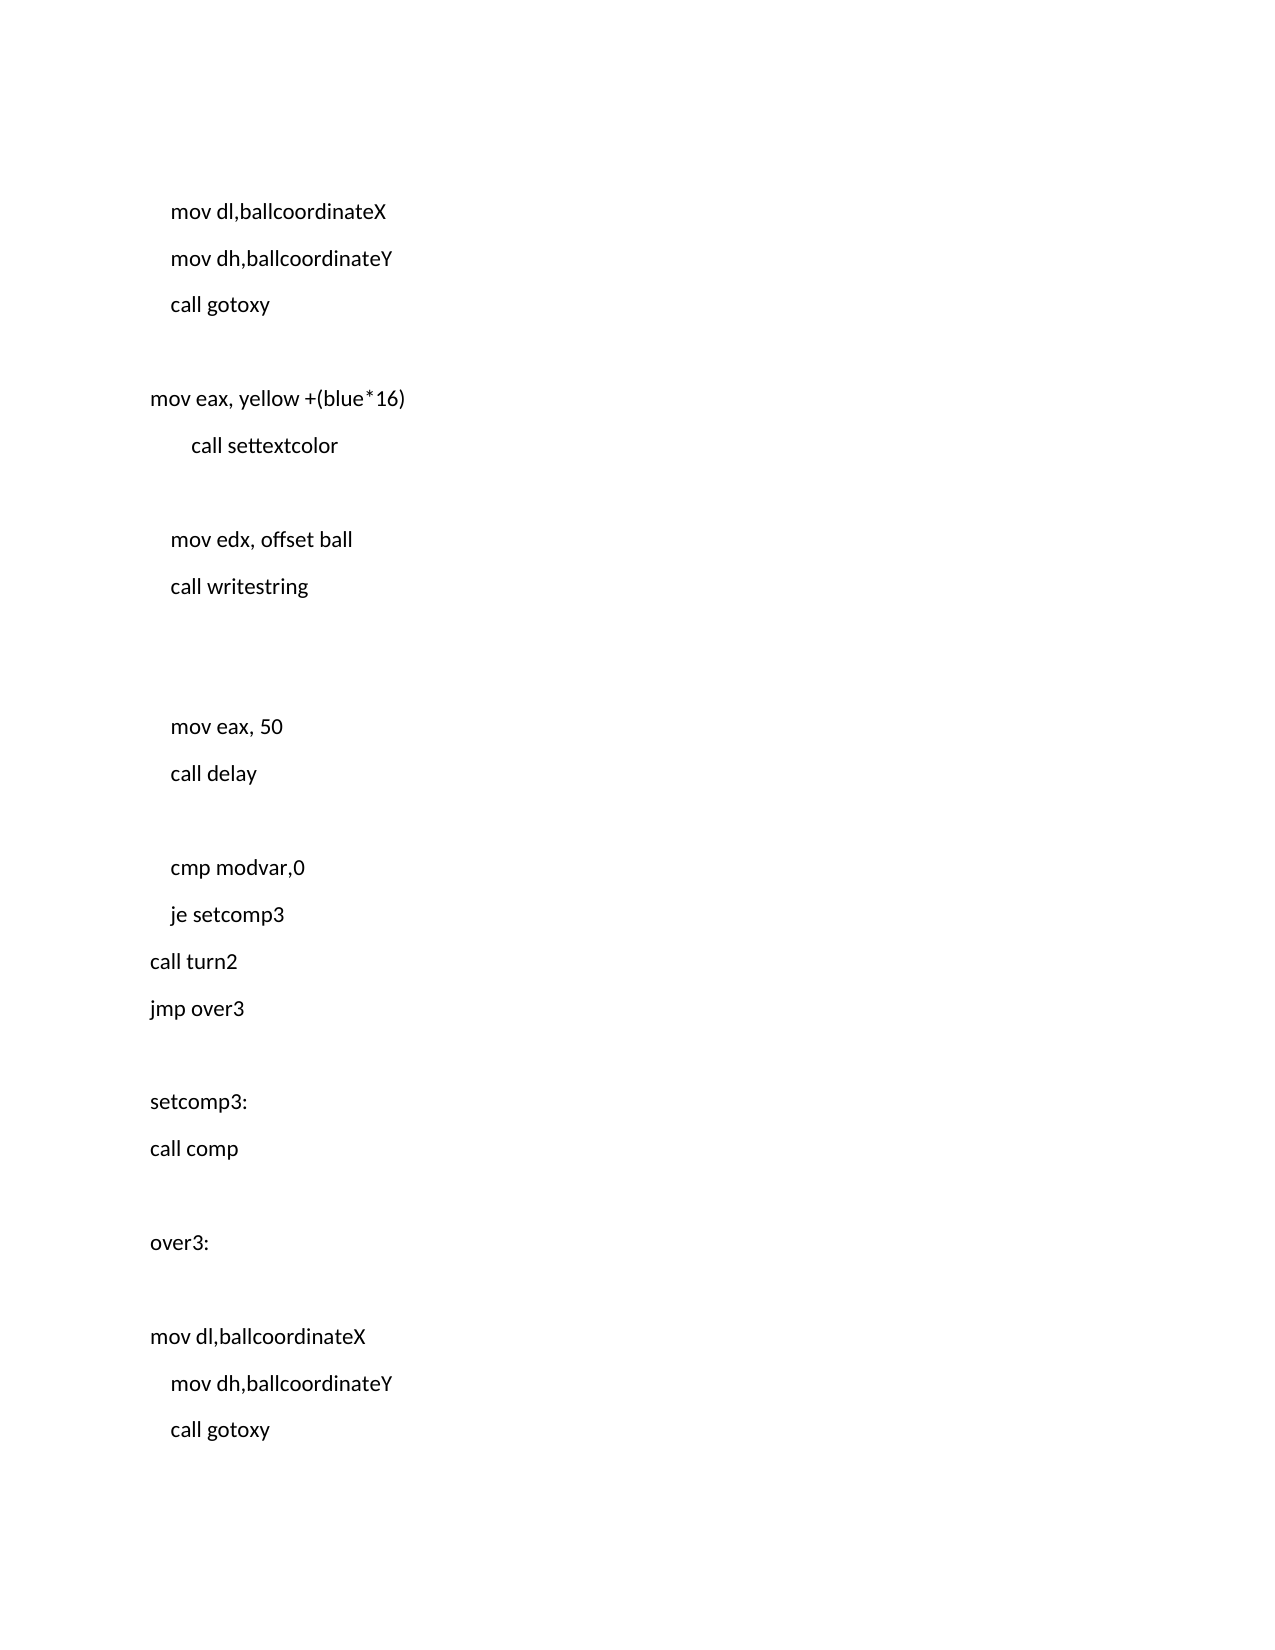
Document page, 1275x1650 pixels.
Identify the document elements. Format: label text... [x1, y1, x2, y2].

text call comp [150, 1134, 1125, 1162]
text call delay [150, 759, 1125, 787]
text call gotoxy [150, 291, 1125, 319]
text mov eax, 50 [150, 712, 1125, 741]
text je setcomp3 [150, 900, 1125, 928]
text mov dl,ballcoordinateX [150, 1322, 1125, 1350]
text setcomp3: [150, 1087, 1125, 1116]
text mov dl,ballcoordinateX [150, 197, 1125, 225]
text over3: [150, 1228, 1125, 1256]
text call gotoxy [150, 1416, 1125, 1444]
text cmp modvar,0 [150, 853, 1125, 881]
text mov eax, yellow +(blue*16) [150, 384, 1125, 412]
text call writestring [150, 572, 1125, 600]
text mov edx, offset ball [150, 525, 1125, 553]
text mov dh,ballcoordinateY [150, 1369, 1125, 1397]
text call turn2 [150, 947, 1125, 975]
text call settextcolor [150, 431, 1125, 459]
text jmp over3 [150, 994, 1125, 1022]
text mov dh,ballcoordinateY [150, 244, 1125, 272]
